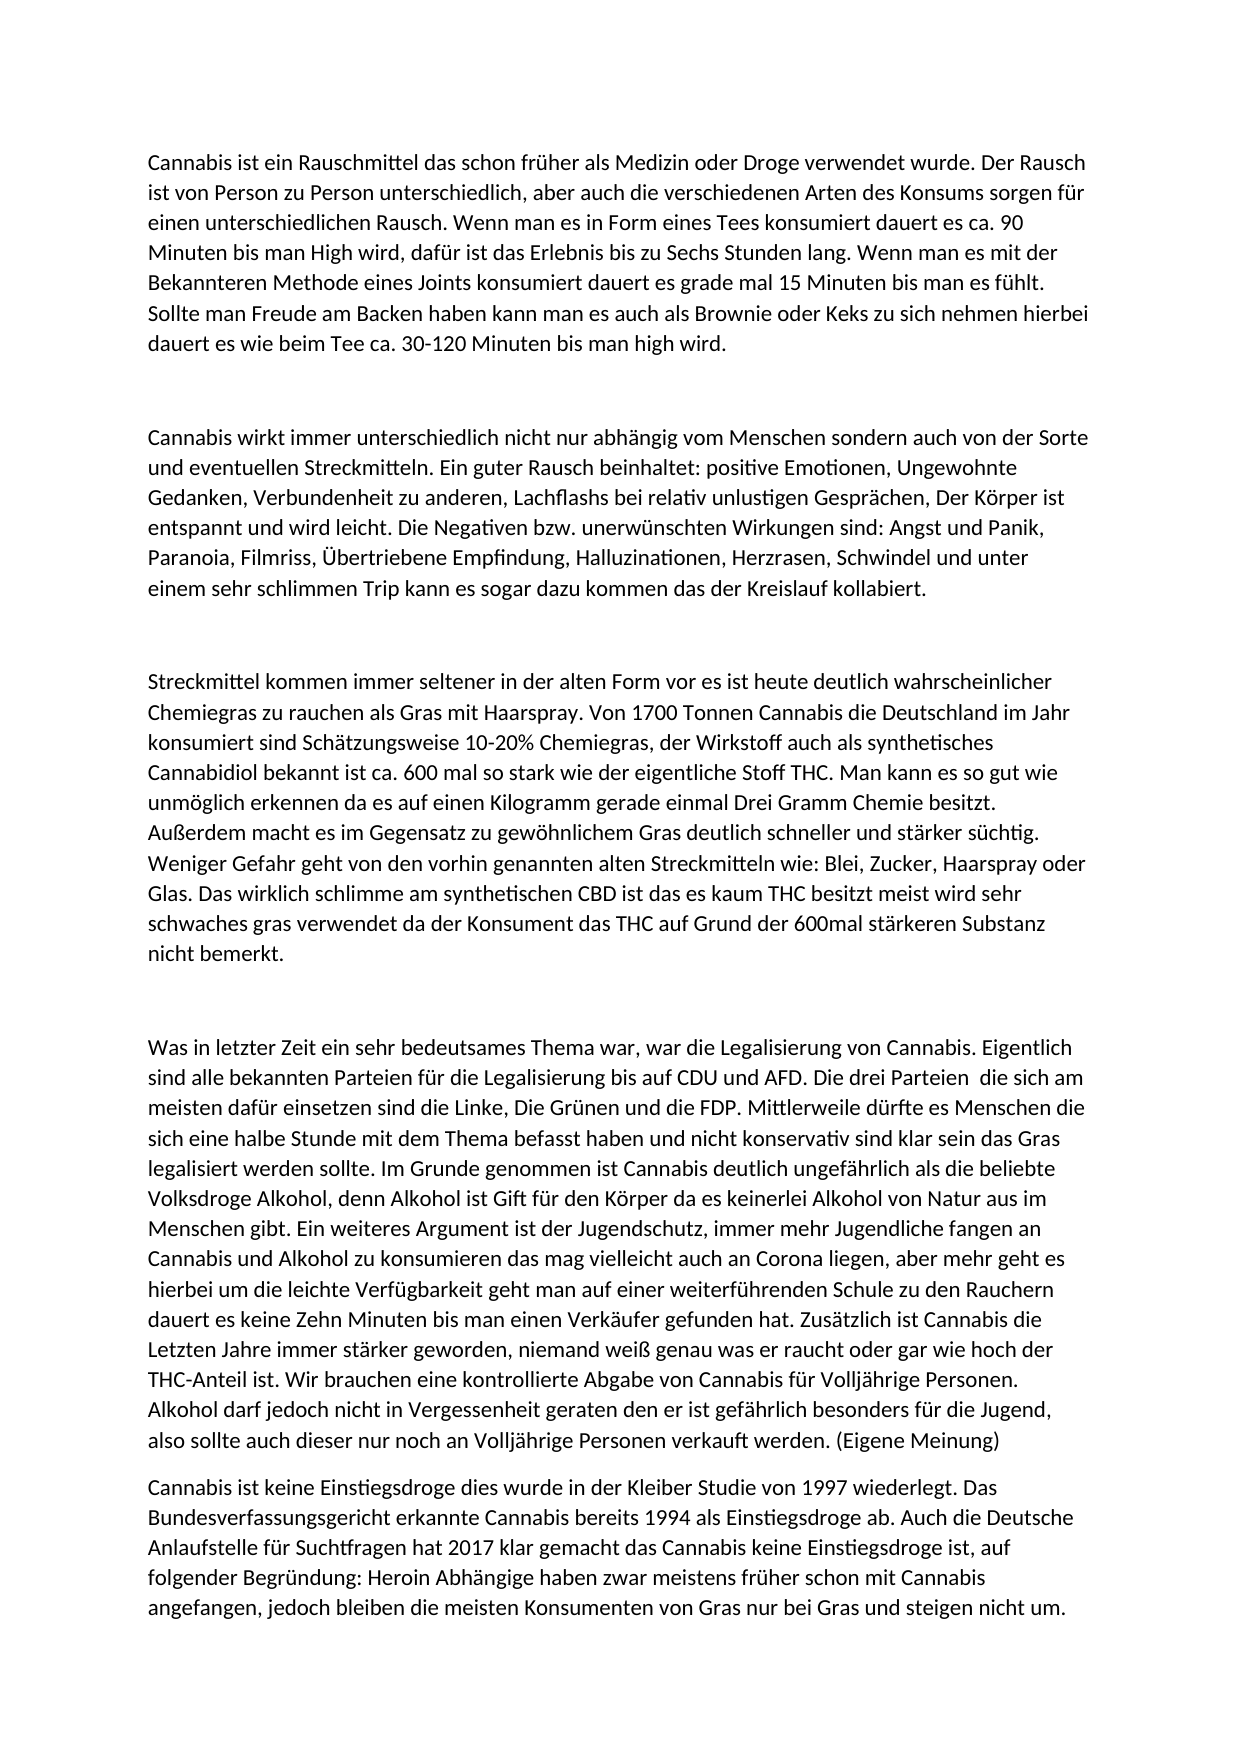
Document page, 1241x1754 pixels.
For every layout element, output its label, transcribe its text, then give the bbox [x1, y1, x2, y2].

text Was in letzter Zeit ein sehr bedeutsames Thema war, war die Legalisierung von Cannabis. Eigentlich sind alle bekannten Parteien für die Legalisierung bis auf CDU und AFD. Die drei Parteien die sich am meisten dafür einsetzen sind die Linke, Die Grünen und die FDP. Mittlerweile dürfte es Menschen die sich eine halbe Stunde mit dem Thema befasst haben und nicht konservativ sind klar sein das Gras legalisiert werden sollte. Im Grunde genommen ist Cannabis deutlich ungefährlich als die beliebte Volksdroge Alkohol, denn Alkohol ist Gift für den Körper da es keinerlei Alkohol von Natur aus im Menschen gibt. Ein weiteres Argument ist der Jugendschutz, immer mehr Jugendliche fangen an Cannabis und Alkohol zu konsumieren das mag vielleicht auch an Corona liegen, aber mehr geht es hierbei um die leichte Verfügbarkeit geht man auf einer weiterführenden Schule zu den Rauchern dauert es keine Zehn Minuten bis man einen Verkäufer gefunden hat. Zusätzlich ist Cannabis die Letzten Jahre immer stärker geworden, niemand weiß genau was er raucht oder gar wie hoch der THC-Anteil ist. Wir brauchen eine kontrollierte Abgabe von Cannabis für Volljährige Personen. Alkohol darf jedoch nicht in Vergessenheit geraten den er ist gefährlich besonders für die Jugend, also sollte auch dieser nur noch an Volljährige Personen verkauft werden. (Eigene Meinung) [148, 1033, 1093, 1454]
text Cannabis wirkt immer unterschiedlich nicht nur abhängig vom Menschen sondern auch von der Sorte und eventuellen Streckmitteln. Ein guter Rausch beinhaltet: positive Emotionen, Ungewohnte Gedanken, Verbundenheit zu anderen, Lachflashs bei relativ unlustigen Gesprächen, Der Körper ist entspannt und wird leicht. Die Negativen bzw. unerwünschten Wirkungen sind: Angst und Panik, Paranoia, Filmriss, Übertriebene Empfindung, Halluzinationen, Herzrasen, Schwindel und unter einem sehr schlimmen Trip kann es sogar dazu kommen das der Kreislauf kollabiert. [148, 423, 1093, 602]
text Cannabis ist ein Rauschmittel das schon früher als Medizin oder Droge verwendet wurde. Der Rausch ist von Person zu Person unterschiedlich, aber auch die verschiedenen Arten des Konsums sorgen für einen unterschiedlichen Rausch. Wenn man es in Form eines Tees konsumiert dauert es ca. 90 Minuten bis man High wird, dafür ist das Erlebnis bis zu Sechs Stunden lang. Wenn man es mit der Bekannteren Methode eines Joints konsumiert dauert es grade mal 15 Minuten bis man es fühlt. Sollte man Freude am Backen haben kann man es auch als Brownie oder Keks zu sich nehmen hierbei dauert es wie beim Tee ca. 30-120 Minuten bis man high wird. [148, 148, 1093, 357]
text Cannabis ist keine Einstiegsdroge dies wurde in der Kleiber Studie von 1997 wiederlegt. Das Bundesverfassungsgericht erkannte Cannabis bereits 1994 als Einstiegsdroge ab. Auch die Deutsche Anlaufstelle für Suchtfragen hat 2017 klar gemacht das Cannabis keine Einstiegsdroge ist, auf folgender Begründung: Heroin Abhängige haben zwar meistens früher schon mit Cannabis angefangen, jedoch bleiben die meisten Konsumenten von Gras nur bei Gras und steigen nicht um. [148, 1473, 1093, 1621]
text Streckmittel kommen immer seltener in der alten Form vor es ist heute deutlich wahrscheinlicher Chemiegras zu rauchen als Gras mit Haarspray. Von 1700 Tonnen Cannabis die Deutschland im Jahr konsumiert sind Schätzungsweise 10-20% Chemiegras, der Wirkstoff auch als synthetisches Cannabidiol bekannt ist ca. 600 mal so stark wie der eigentliche Stoff THC. Man kann es so gut wie unmöglich erkennen da es auf einen Kilogramm gerade einmal Drei Gramm Chemie besitzt. Außerdem macht es im Gegensatz zu gewöhnlichem Gras deutlich schneller und stärker süchtig. Weniger Gefahr geht von den vorhin genannten alten Streckmitteln wie: Blei, Zucker, Haarspray oder Glas. Das wirklich schlimme am synthetischen CBD ist das es kaum THC besitzt meist wird sehr schwaches gras verwendet da der Konsument das THC auf Grund der 600mal stärkeren Substanz nicht bemerkt. [148, 667, 1093, 967]
